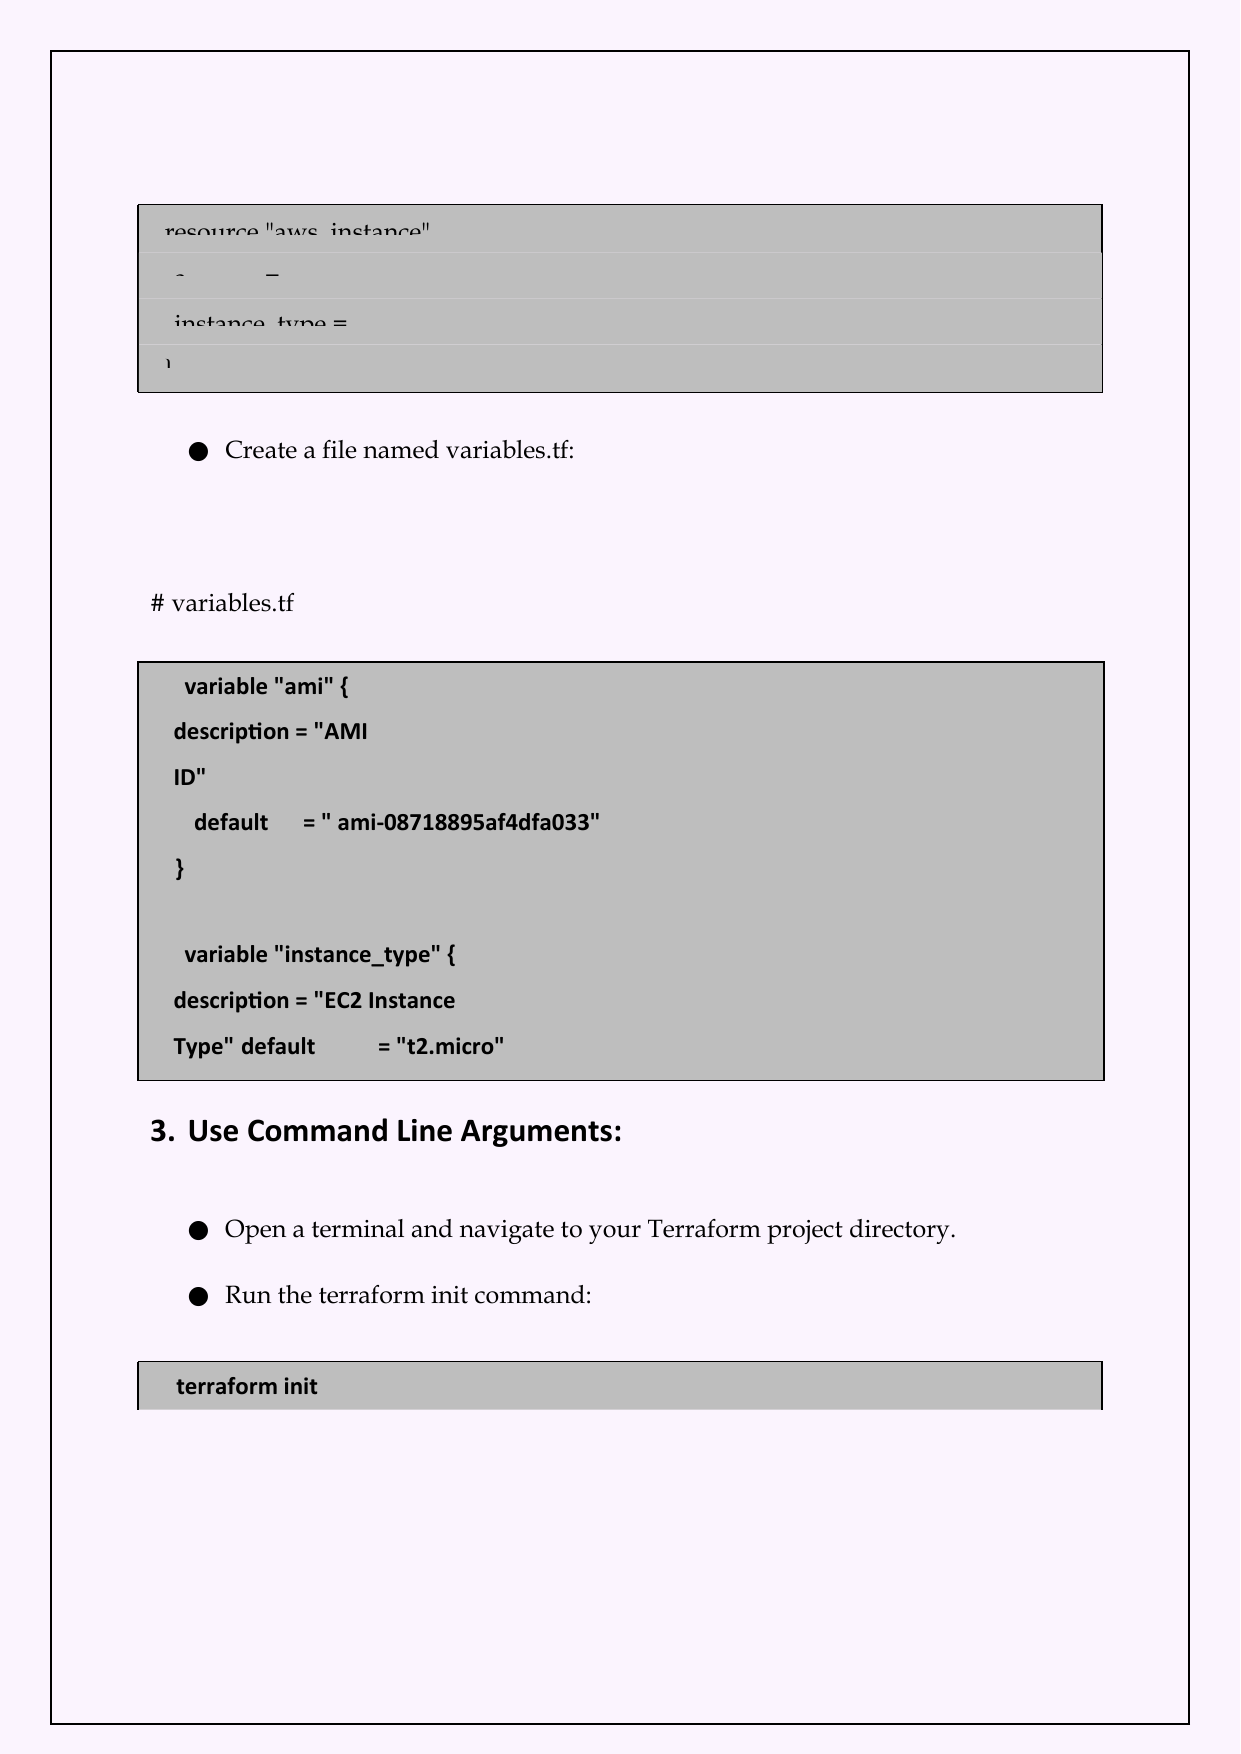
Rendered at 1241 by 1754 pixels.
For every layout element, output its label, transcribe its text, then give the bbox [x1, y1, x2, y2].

list Open a terminal and navigate to your Terraform project directory. [187, 1200, 1115, 1251]
list Run the terraform init command: [187, 1266, 1115, 1318]
list Create a file named variables.tf: [187, 422, 1115, 473]
text # variables.tf [150, 588, 1115, 618]
subtitle Use Command Line Arguments: [150, 1109, 1115, 1150]
